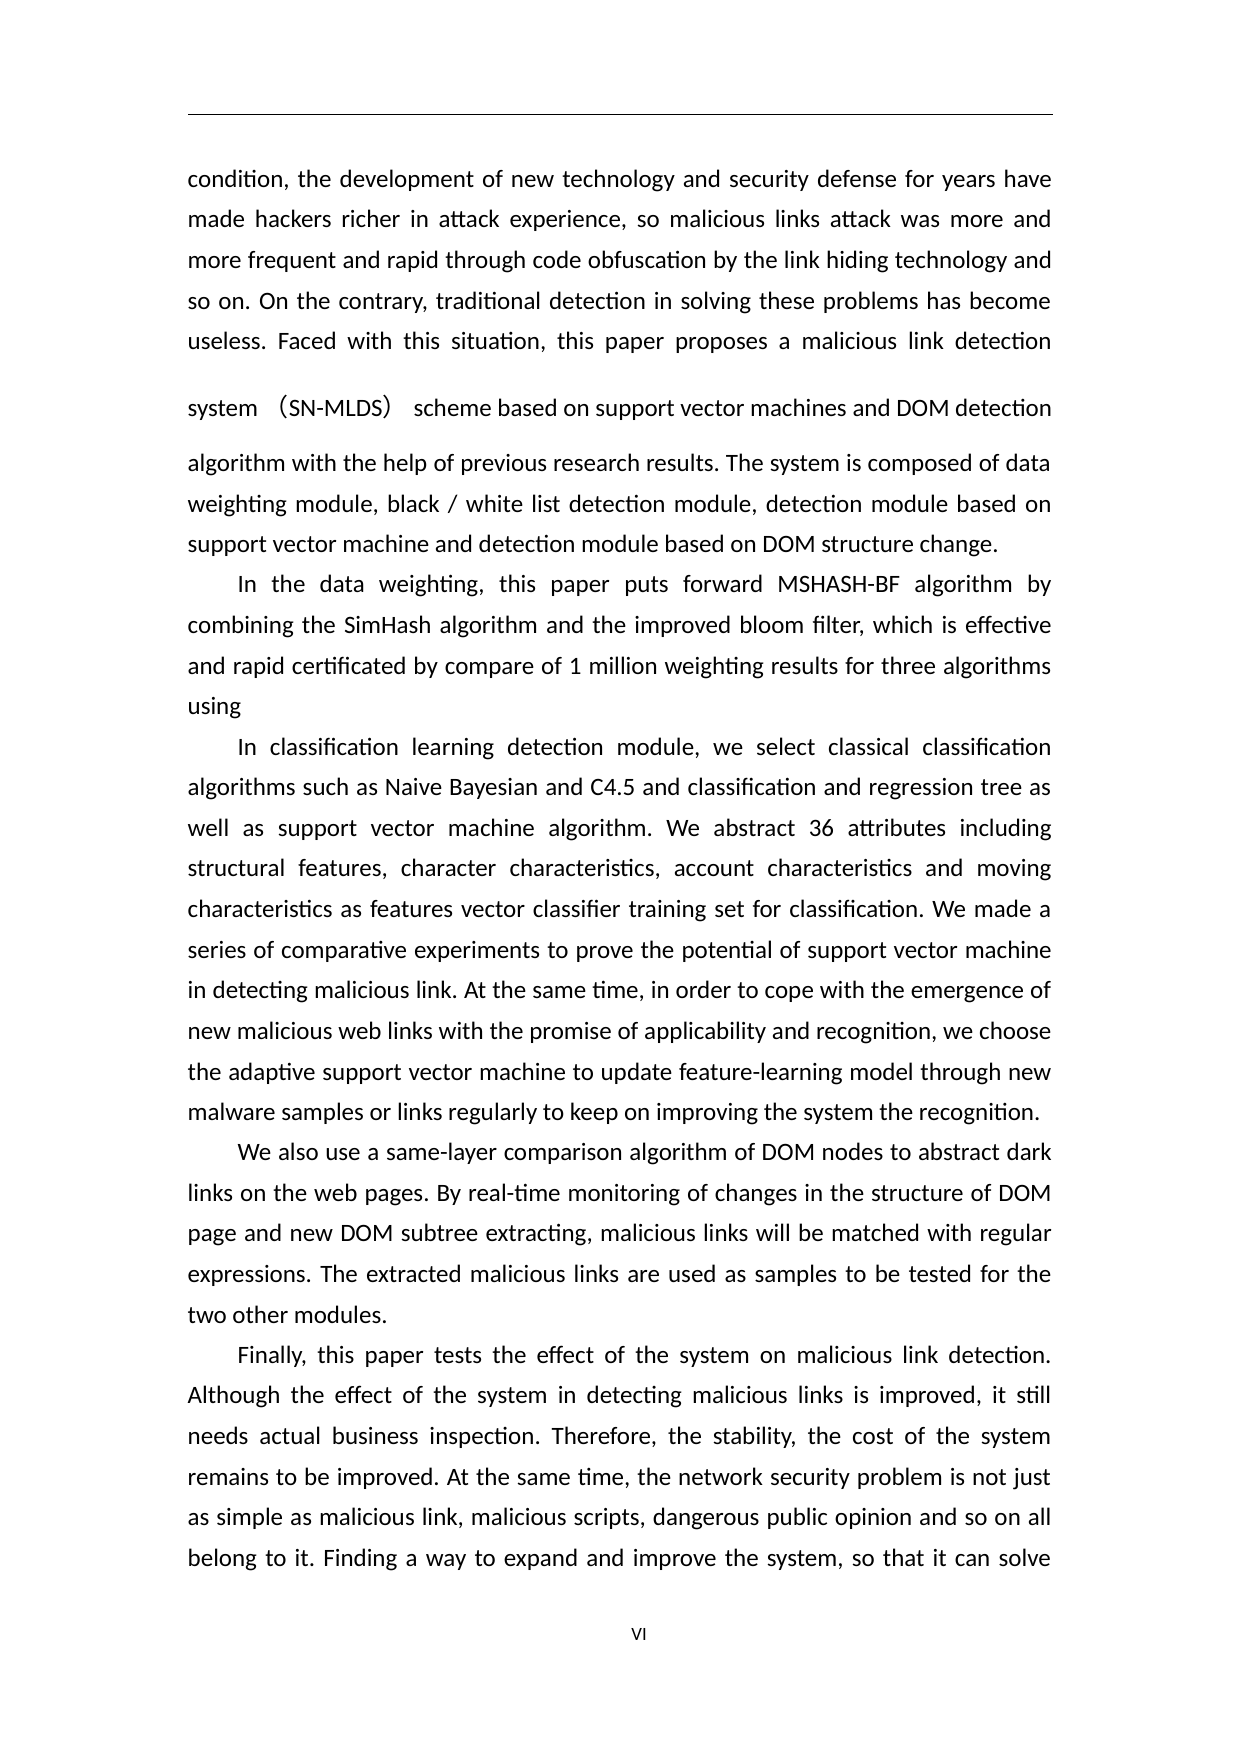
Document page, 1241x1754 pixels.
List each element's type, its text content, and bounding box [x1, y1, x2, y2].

text In the data weighting, this paper puts forward MSHASH-BF algorithm by combining the SimHash algorithm and the improved bloom filter, which is effective and rapid certificated by compare of 1 million weighting results for three algorithms using [187, 568, 1053, 722]
text In classification learning detection module, we select classical classification algorithms such as Naive Bayesian and C4.5 and classification and regression tree as well as support vector machine algorithm. We abstract 36 attributes including structural features, character characteristics, account characteristics and moving characteristics as features vector classifier training set for classification. We made a series of comparative experiments to prove the potential of support vector machine in detecting malicious link. At the same time, in order to cope with the emergence of new malicious web links with the promise of applicability and recognition, we choose the adaptive support vector machine to update feature-learning model through new malware samples or links regularly to keep on improving the system the recognition. [187, 730, 1053, 1128]
text We also use a same-layer comparison algorithm of DOM nodes to abstract dark links on the web pages. By real-time monitoring of changes in the structure of DOM page and new DOM subtree extracting, malicious links will be matched with regular expressions. The extracted malicious links are used as samples to be tested for the two other modules. [187, 1135, 1053, 1330]
